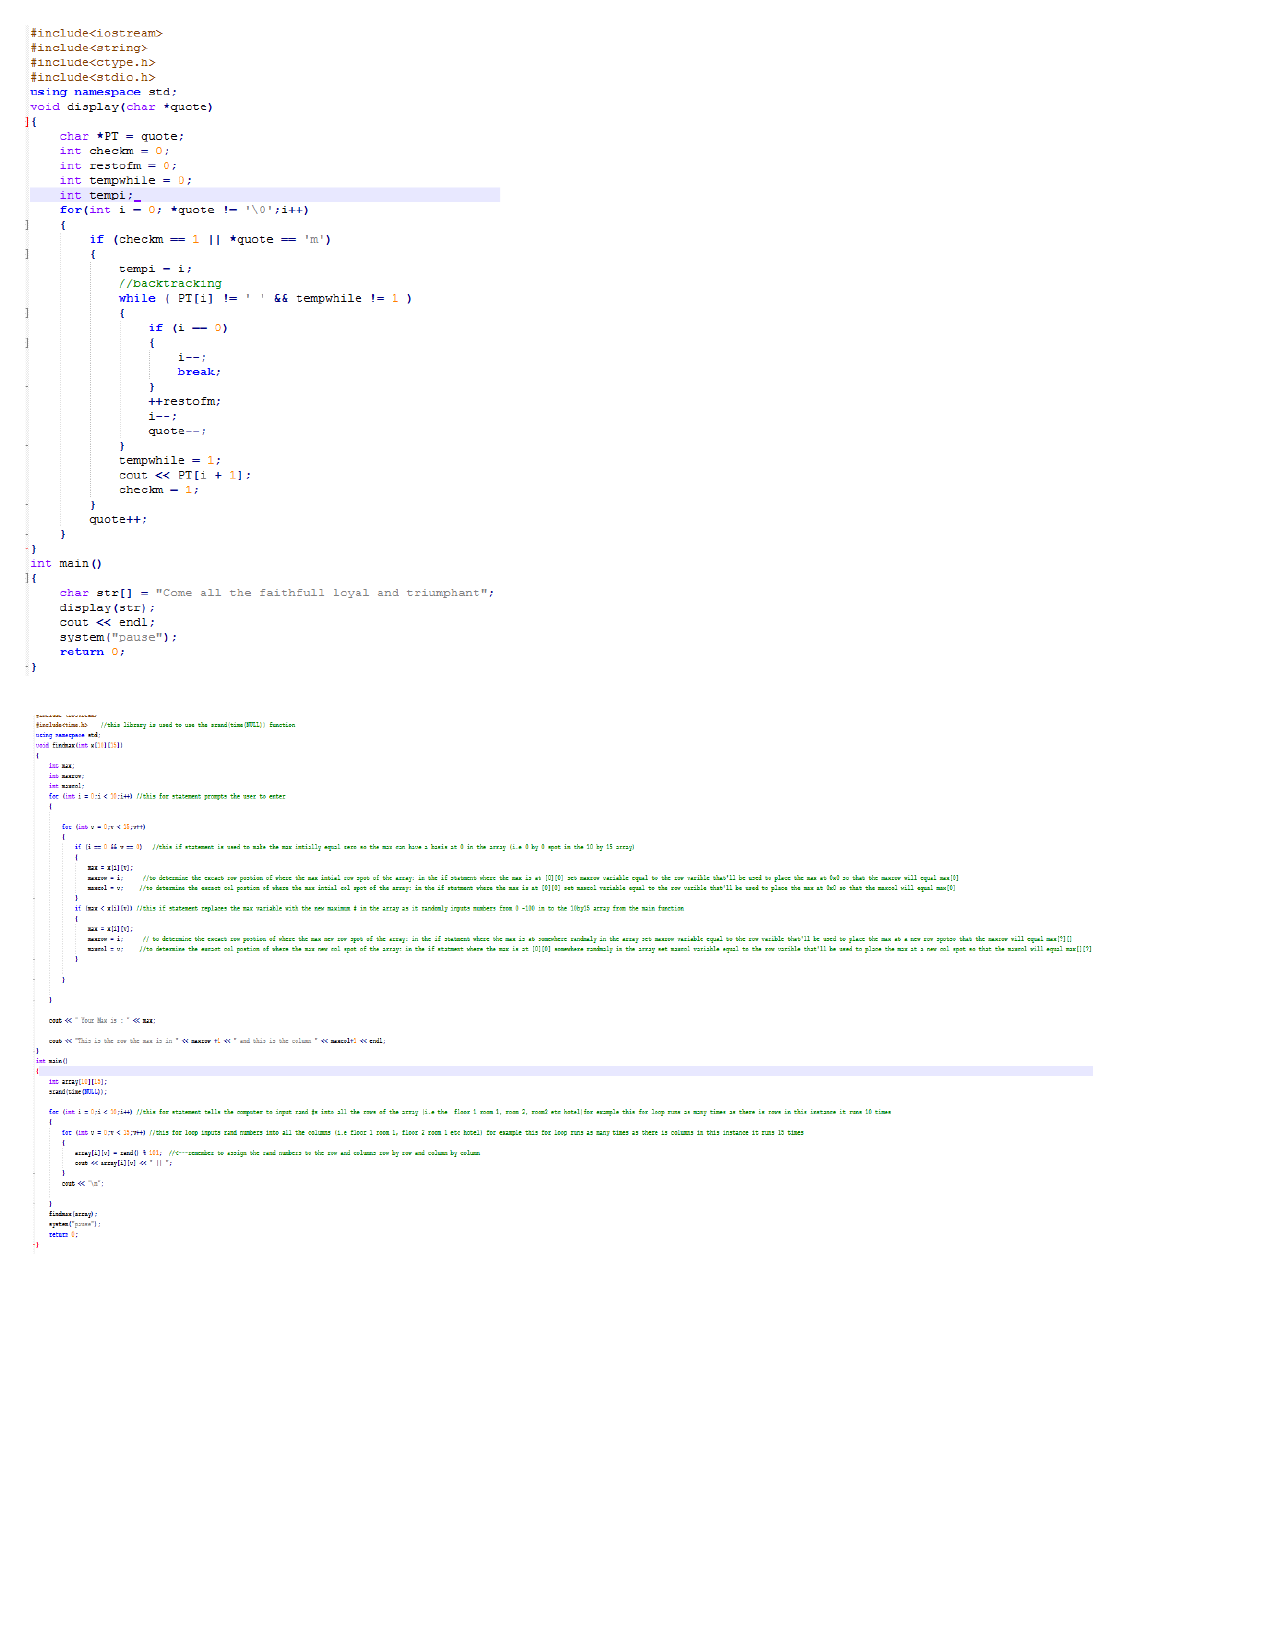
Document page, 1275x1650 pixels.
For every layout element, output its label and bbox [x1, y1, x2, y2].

picture [33, 715, 1093, 1254]
picture [25, 25, 501, 676]
